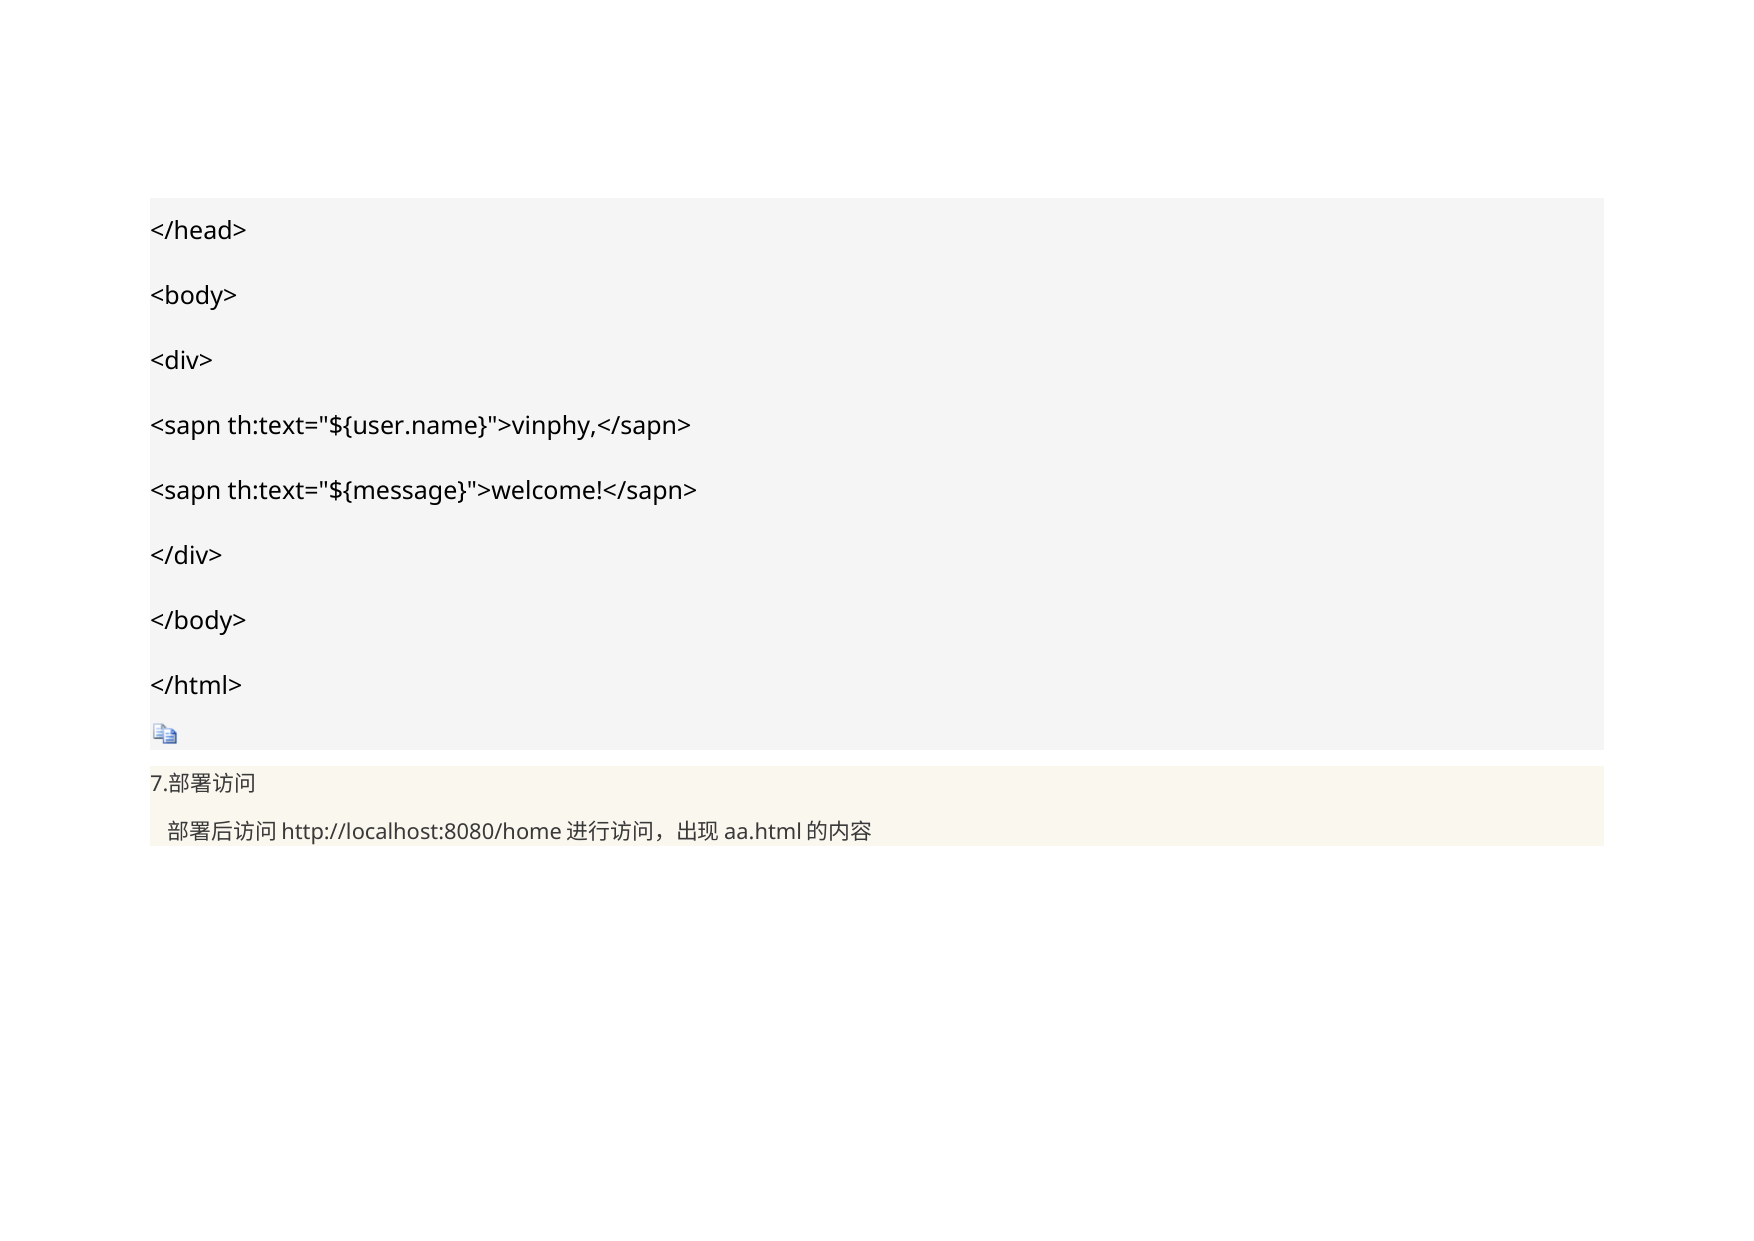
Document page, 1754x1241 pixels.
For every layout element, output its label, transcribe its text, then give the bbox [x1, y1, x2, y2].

text <body> [150, 263, 1604, 328]
picture [150, 717, 182, 749]
text 部署后访问http://localhost:8080/home进行访问，出现aa.html的内容 [150, 814, 1604, 846]
text </html> [150, 653, 1604, 718]
text <div> [150, 328, 1604, 393]
text <sapn th:text="${message}">welcome!</sapn> [150, 458, 1604, 523]
text </body> [150, 588, 1604, 653]
text 7.部署访问 [150, 766, 1604, 798]
text </head> [150, 198, 1604, 263]
text <sapn th:text="${user.name}">vinphy,</sapn> [150, 393, 1604, 458]
text </div> [150, 523, 1604, 588]
